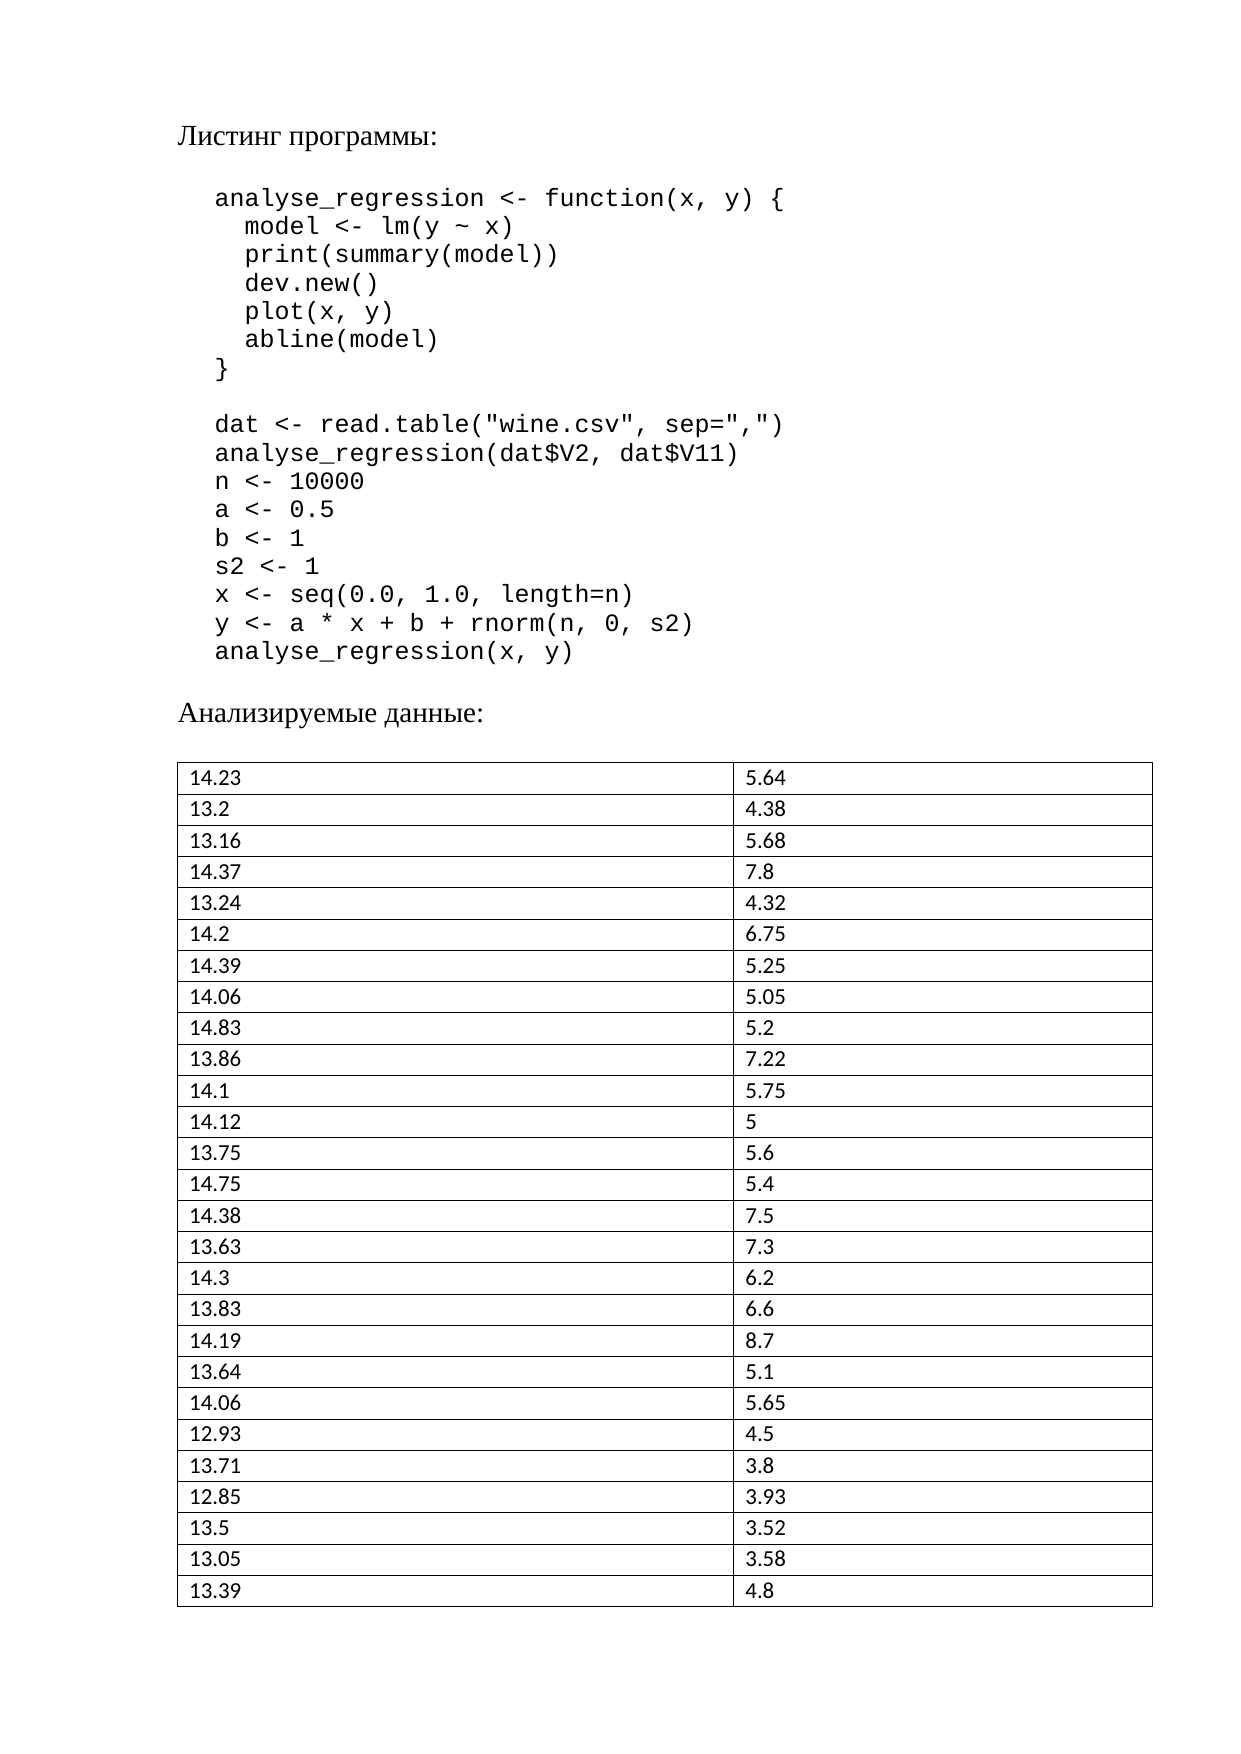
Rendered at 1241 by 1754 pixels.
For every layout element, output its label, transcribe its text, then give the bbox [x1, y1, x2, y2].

text y <- a * x + b + rnorm(n, 0, s2) [214, 610, 1152, 638]
table_cell 3.58 [734, 1545, 1152, 1575]
table_cell 6.75 [734, 920, 1152, 950]
table_cell 5.75 [734, 1076, 1152, 1106]
table_header 5.64 [734, 763, 1152, 793]
text s2 <- 1 [214, 553, 1152, 582]
table_cell 14.06 [178, 982, 733, 1012]
table_cell 14.83 [178, 1013, 733, 1043]
table_cell 14.39 [178, 951, 733, 981]
text n <- 10000 [214, 468, 1152, 497]
table_cell 6.2 [734, 1263, 1152, 1293]
table_cell 5.2 [734, 1013, 1152, 1043]
table_cell 12.85 [178, 1482, 733, 1512]
table_cell 4.38 [734, 795, 1152, 825]
table_cell 14.1 [178, 1076, 733, 1106]
table_cell 3.8 [734, 1451, 1152, 1481]
table_cell 5.1 [734, 1357, 1152, 1387]
table_cell 14.2 [178, 920, 733, 950]
table_cell 13.05 [178, 1545, 733, 1575]
table_cell 14.38 [178, 1201, 733, 1231]
table_cell 13.5 [178, 1513, 733, 1543]
table_cell 3.93 [734, 1482, 1152, 1512]
table_cell 14.19 [178, 1326, 733, 1356]
table_cell 14.37 [178, 857, 733, 887]
text model <- lm(y ~ x) [214, 213, 1152, 242]
table_cell 6.6 [734, 1295, 1152, 1325]
table_cell 13.64 [178, 1357, 733, 1387]
table_cell 7.8 [734, 857, 1152, 887]
table_cell 5 [734, 1107, 1152, 1137]
table_header 14.23 [178, 763, 733, 793]
table_cell 13.63 [178, 1232, 733, 1262]
text Анализируемые данные: [177, 695, 1152, 729]
table_cell 5.65 [734, 1388, 1152, 1418]
table_cell 5.68 [734, 826, 1152, 856]
table_cell 4.8 [734, 1576, 1152, 1606]
table_cell 5.4 [734, 1170, 1152, 1200]
table_cell 5.25 [734, 951, 1152, 981]
text analyse_regression(dat$V2, dat$V11) [214, 440, 1152, 468]
text a <- 0.5 [214, 497, 1152, 525]
table_cell 13.83 [178, 1295, 733, 1325]
table_cell 13.16 [178, 826, 733, 856]
text plot(x, y) [214, 298, 1152, 327]
text abline(model) [214, 327, 1152, 355]
text dev.new() [214, 270, 1152, 298]
table_cell 12.93 [178, 1420, 733, 1450]
table_cell 14.06 [178, 1388, 733, 1418]
table_cell 3.52 [734, 1513, 1152, 1543]
table_cell 13.2 [178, 795, 733, 825]
table_cell 13.71 [178, 1451, 733, 1481]
table_cell 13.86 [178, 1045, 733, 1075]
table_cell 13.24 [178, 888, 733, 918]
table_cell 5.6 [734, 1138, 1152, 1168]
table_cell 8.7 [734, 1326, 1152, 1356]
text b <- 1 [214, 525, 1152, 553]
table_cell 7.3 [734, 1232, 1152, 1262]
text analyse_regression(x, y) [214, 638, 1152, 667]
table_cell 4.32 [734, 888, 1152, 918]
table_cell 14.3 [178, 1263, 733, 1293]
table_cell 14.75 [178, 1170, 733, 1200]
table_cell 4.5 [734, 1420, 1152, 1450]
table_cell 13.75 [178, 1138, 733, 1168]
text } [214, 355, 1152, 383]
text analyse_regression <- function(x, y) { [214, 185, 1152, 213]
text Листинг программы: [177, 118, 1152, 152]
table_cell 14.12 [178, 1107, 733, 1137]
table_cell 5.05 [734, 982, 1152, 1012]
table_cell 13.39 [178, 1576, 733, 1606]
table_cell 7.22 [734, 1045, 1152, 1075]
table_cell 7.5 [734, 1201, 1152, 1231]
text x <- seq(0.0, 1.0, length=n) [214, 582, 1152, 610]
text print(summary(model)) [214, 242, 1152, 270]
text dat <- read.table("wine.csv", sep=",") [214, 412, 1152, 440]
